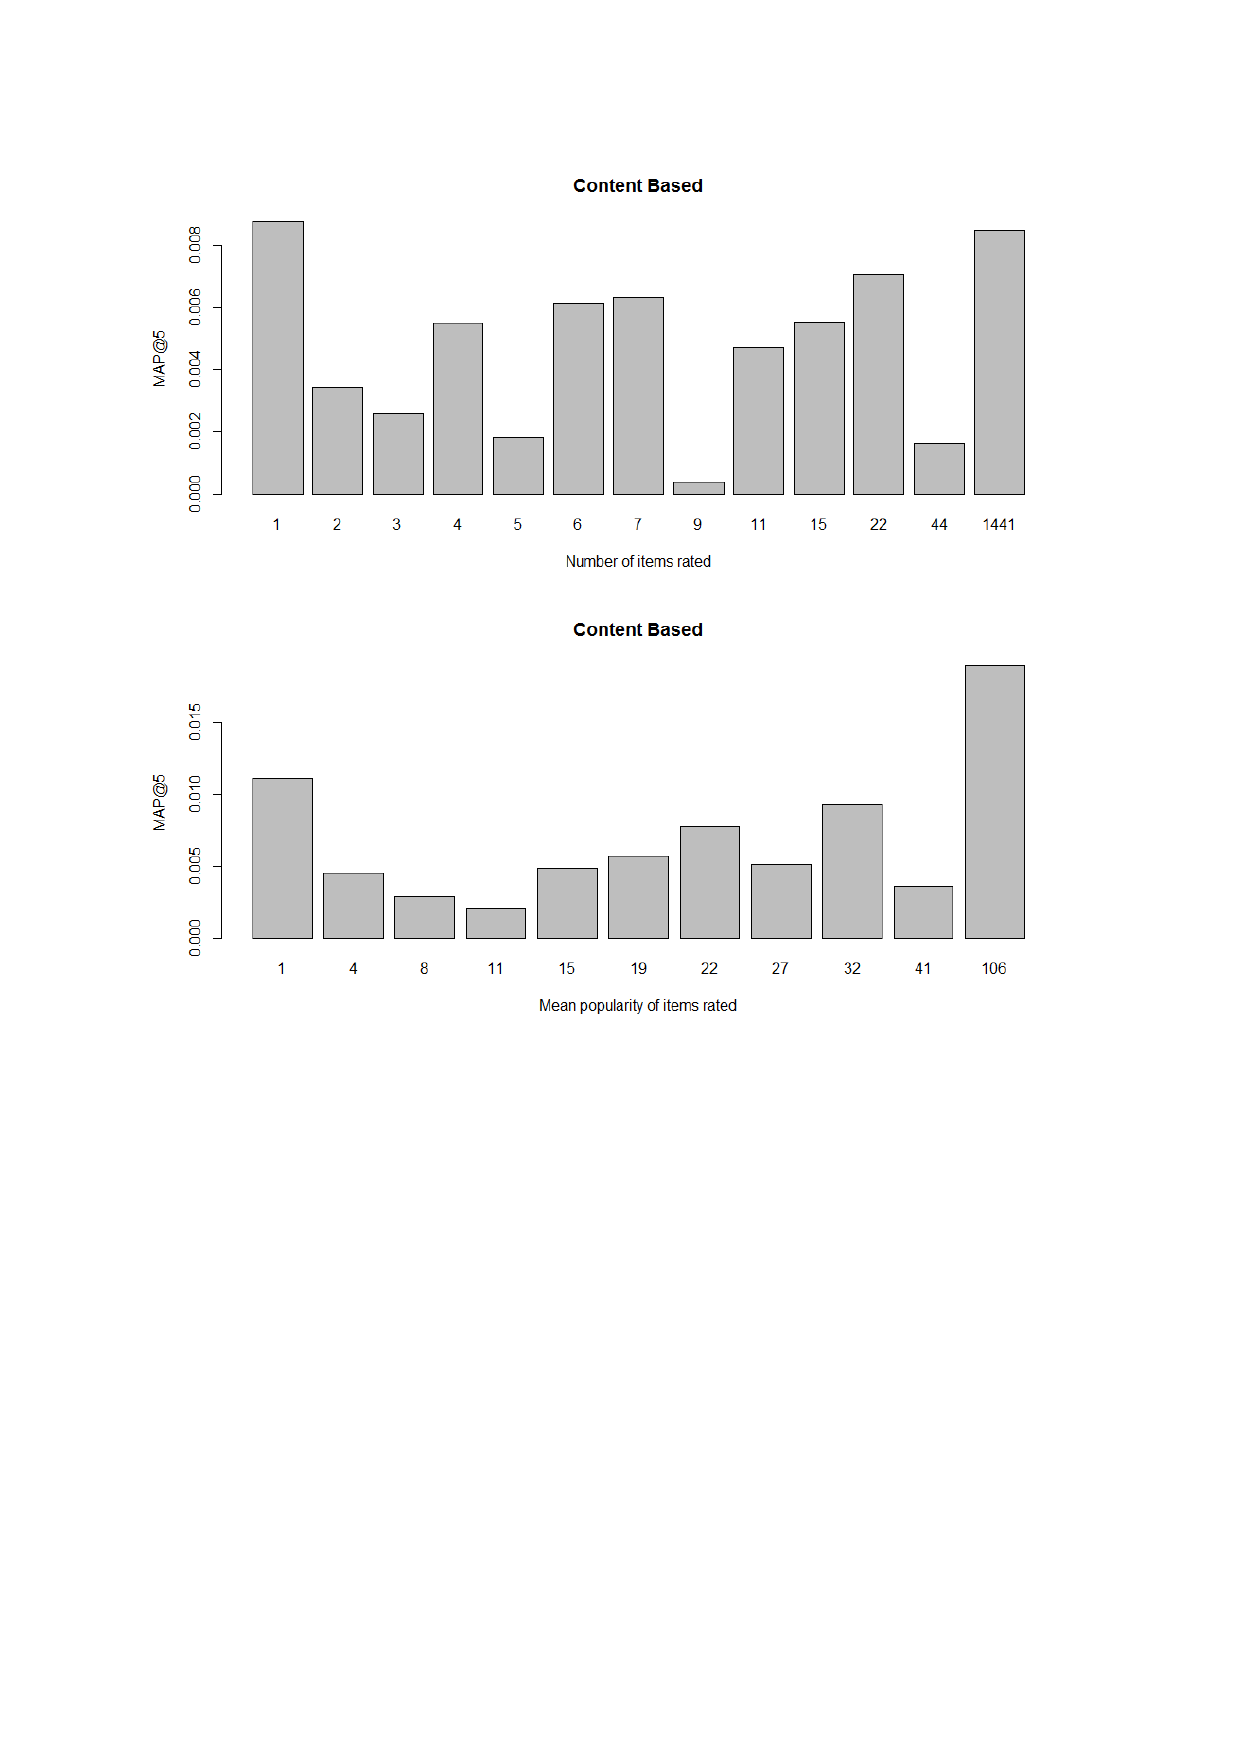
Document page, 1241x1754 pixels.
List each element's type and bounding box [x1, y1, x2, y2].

picture [147, 591, 1093, 1033]
picture [147, 147, 1093, 589]
